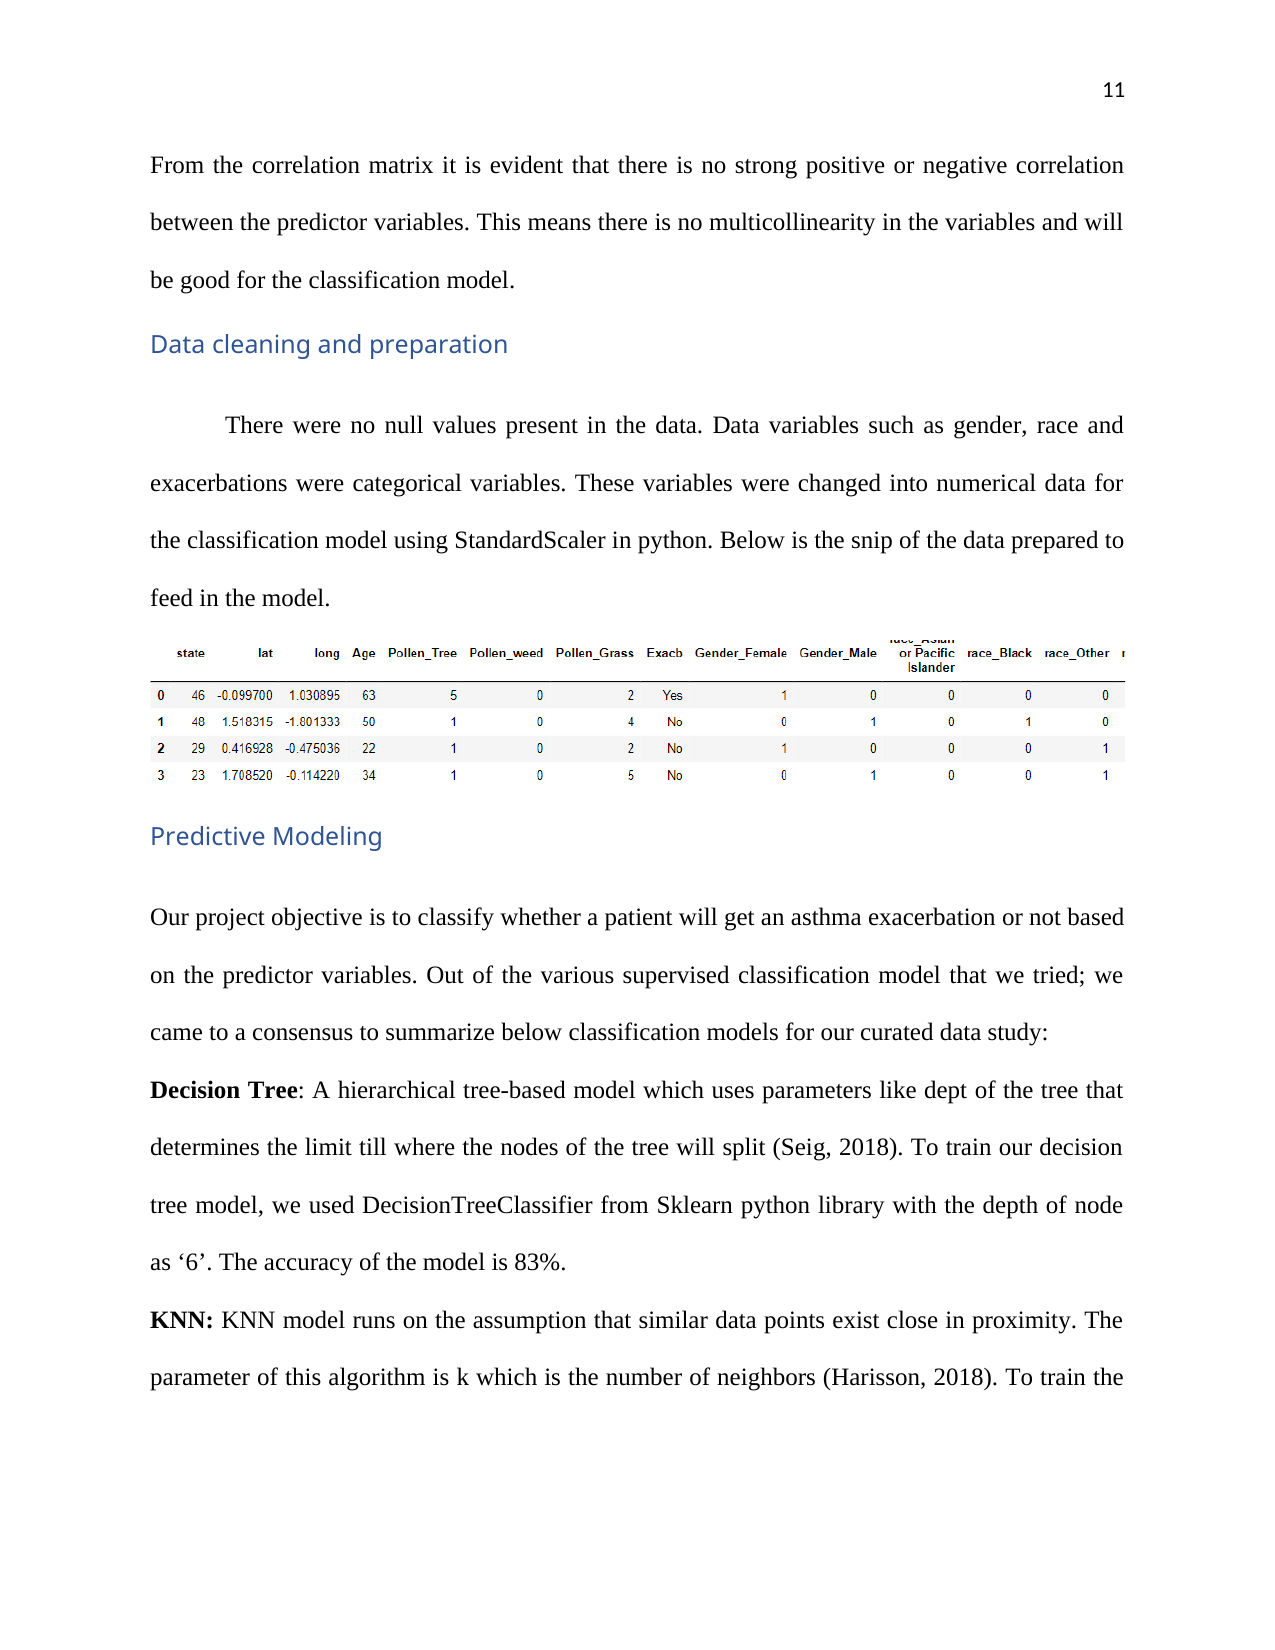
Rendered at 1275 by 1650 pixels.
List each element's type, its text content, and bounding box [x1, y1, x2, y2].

text There were no null values present in the data. Data variables such as gender, race and exacerbations were categorical variables. These variables were changed into numerical data for the classification model using StandardScaler in python. Below is the snip of the data prepared to feed in the model. [150, 410, 1125, 612]
text Decision Tree: A hierarchical tree-based model which uses parameters like dept of the tree that determines the limit till where the nodes of the tree will split (Seig, 2018). To train our decision tree model, we used DecisionTreeClassifier from Sklearn python library with the depth of node as ‘6’. The accuracy of the model is 83%. [150, 1075, 1125, 1276]
text From the correlation matrix it is evident that there is no strong positive or negative correlation between the predictor variables. This means there is no multicollinearity in the variables and will be good for the classification model. [150, 150, 1125, 294]
text Our project objective is to classify whether a patient will get an asthma exacerbation or not based on the predictor variables. Out of the various supervised classification model that we tried; we came to a consensus to summarize below classification models for our curated data study: [150, 902, 1125, 1046]
subtitle Data cleaning and preparation [150, 327, 1125, 361]
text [150, 1305, 1125, 1391]
subtitle Predictive Modeling [150, 819, 1125, 853]
picture [150, 640, 1125, 786]
